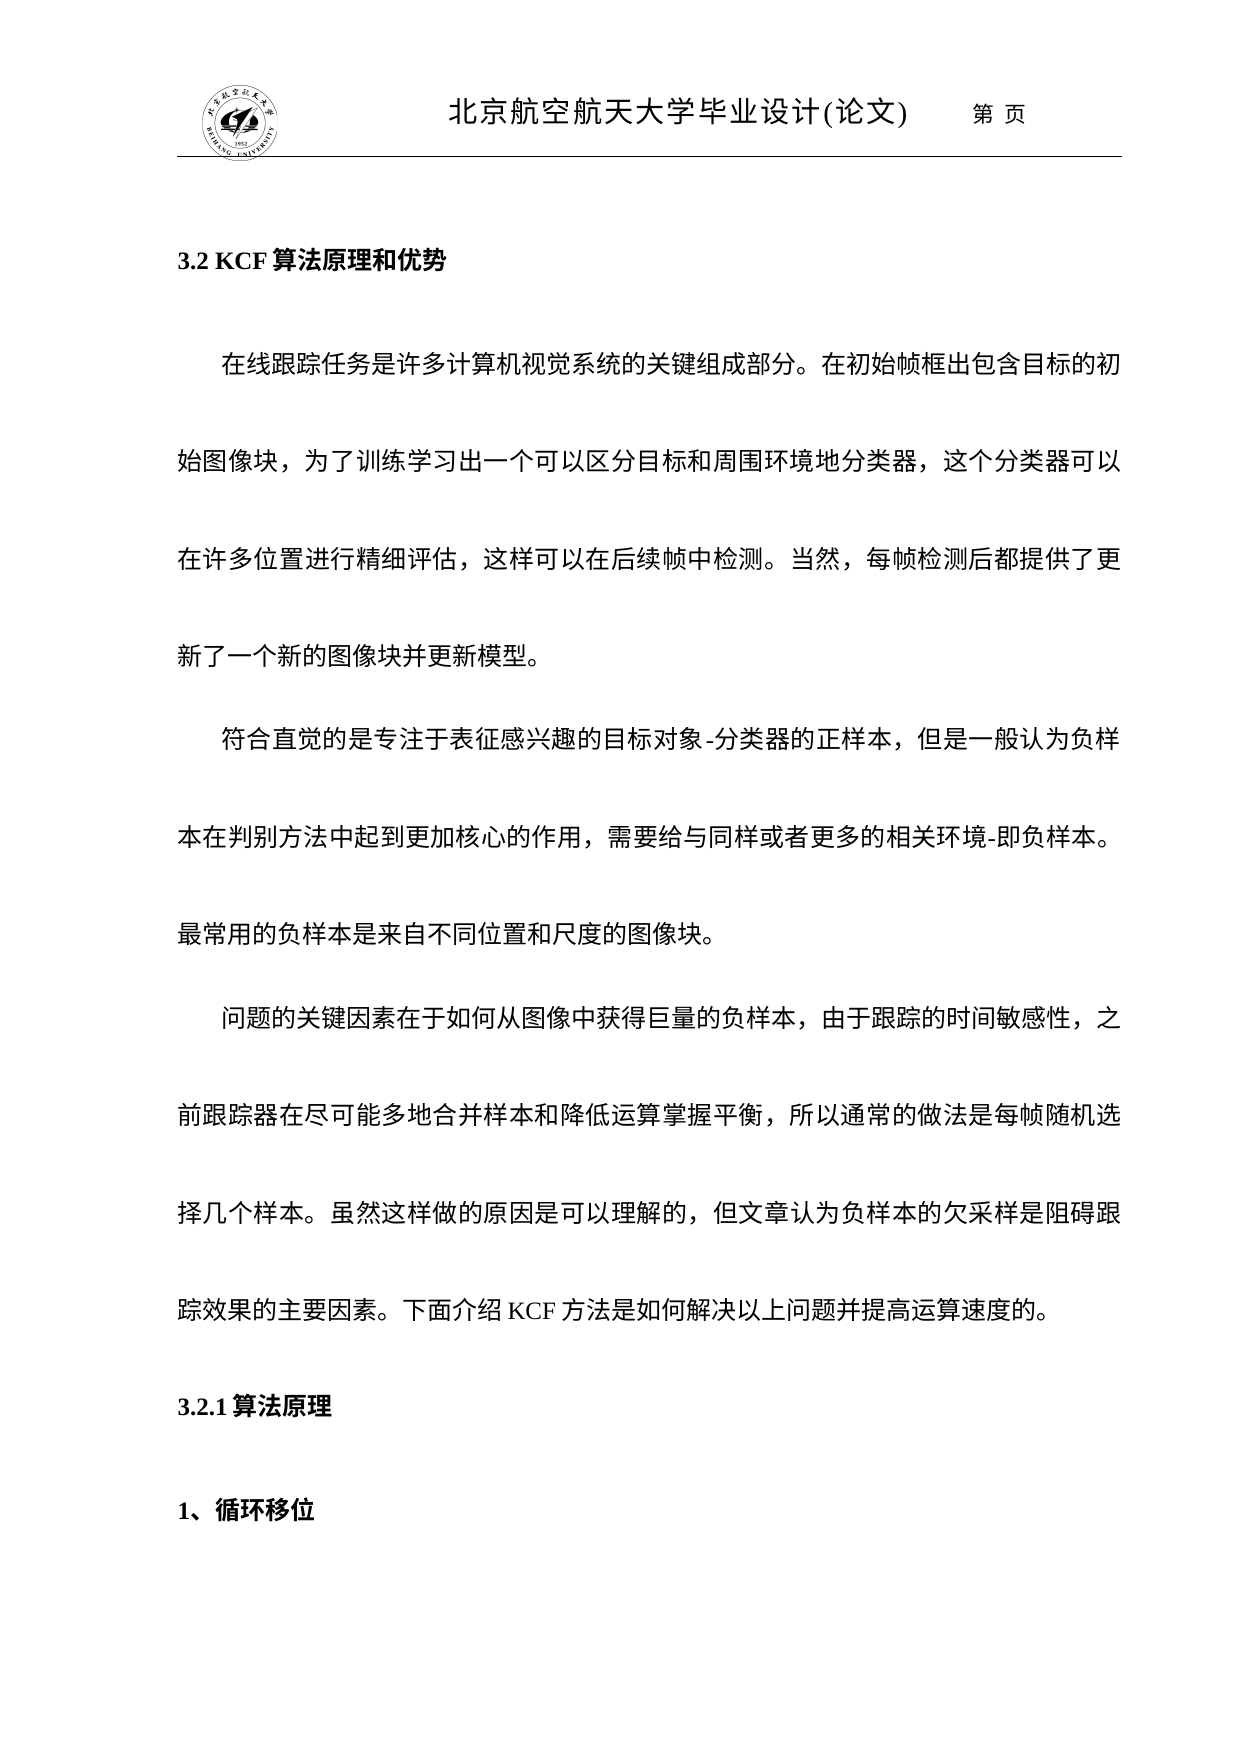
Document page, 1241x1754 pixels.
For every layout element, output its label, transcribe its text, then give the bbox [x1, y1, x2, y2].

subtitle 3.2.1算法原理 [177, 1372, 1122, 1437]
subtitle 3.2 KCF算法原理和优势 [177, 226, 1122, 291]
picture [202, 157, 278, 161]
text 符合直觉的是专注于表征感兴趣的目标对象-分类器的正样本，但是一般认为负样本在判别方法中起到更加核心的作用，需要给与同样或者更多的相关环境-即负样本。最常用的负样本是来自不同位置和尺度的图像块。 [177, 706, 1122, 966]
text 1、循环移位 [177, 1476, 1122, 1541]
text 在线跟踪任务是许多计算机视觉系统的关键组成部分。在初始帧框出包含目标的初始图像块，为了训练学习出一个可以区分目标和周围环境地分类器，这个分类器可以在许多位置进行精细评估，这样可以在后续帧中检测。当然，每帧检测后都提供了更新了一个新的图像块并更新模型。 [177, 330, 1122, 687]
picture [202, 85, 278, 156]
text 问题的关键因素在于如何从图像中获得巨量的负样本，由于跟踪的时间敏感性，之前跟踪器在尽可能多地合并样本和降低运算掌握平衡，所以通常的做法是每帧随机选择几个样本。虽然这样做的原因是可以理解的，但文章认为负样本的欠采样是阻碍跟踪效果的主要因素。下面介绍KCF方法是如何解决以上问题并提高运算速度的。 [177, 984, 1122, 1341]
